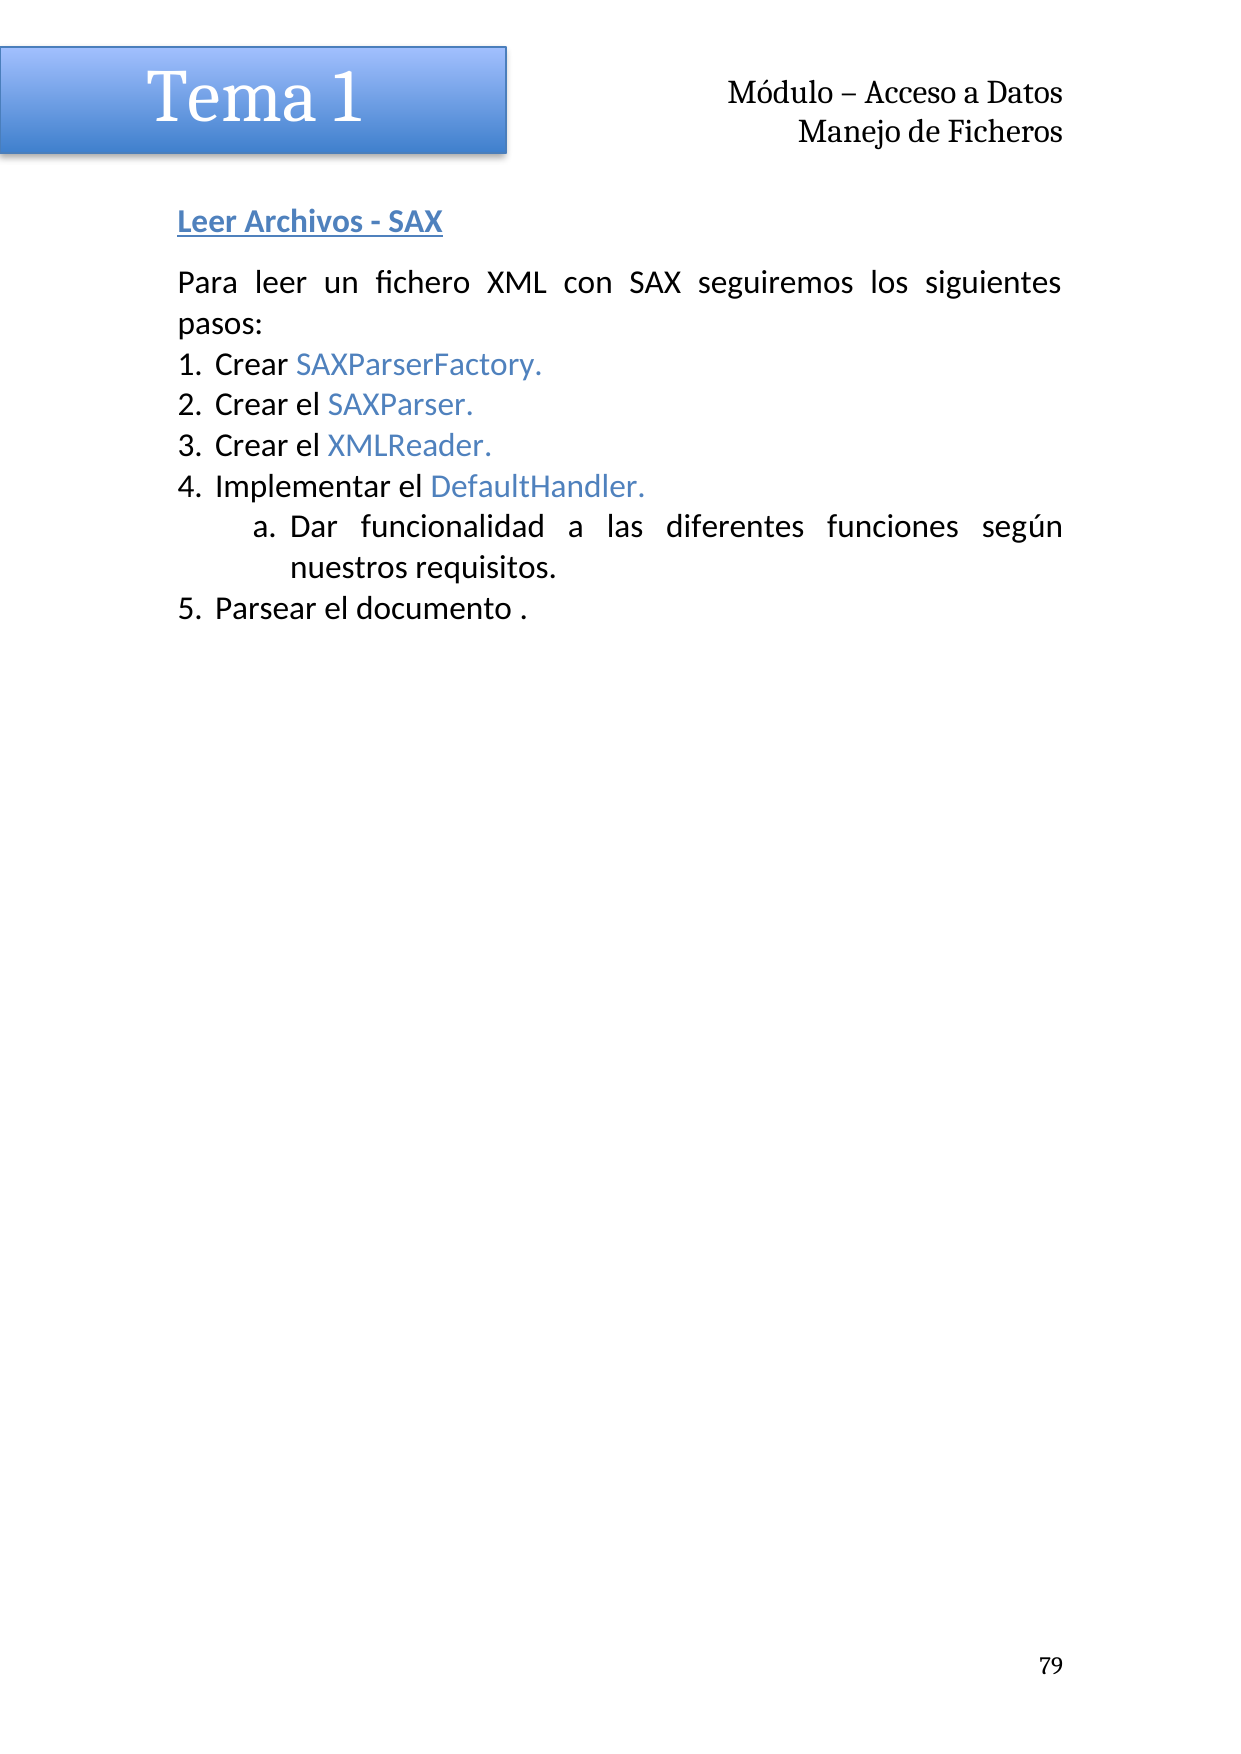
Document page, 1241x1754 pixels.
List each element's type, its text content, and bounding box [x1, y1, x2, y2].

subtitle Leer Archivos - SAX [177, 200, 1063, 241]
text Para leer un fichero XML con SAX seguiremos los siguientes pasos: [177, 261, 1063, 342]
list Implementar el DefaultHandler. [177, 465, 1063, 505]
list Crear el XMLReader. [177, 424, 1063, 465]
list Dar funcionalidad a las diferentes funciones según nuestros requisitos. [252, 505, 1063, 587]
list Crear el SAXParser. [177, 383, 1063, 424]
list Crear SAXParserFactory. [177, 342, 1063, 383]
list Parsear el documento . [177, 587, 1063, 628]
